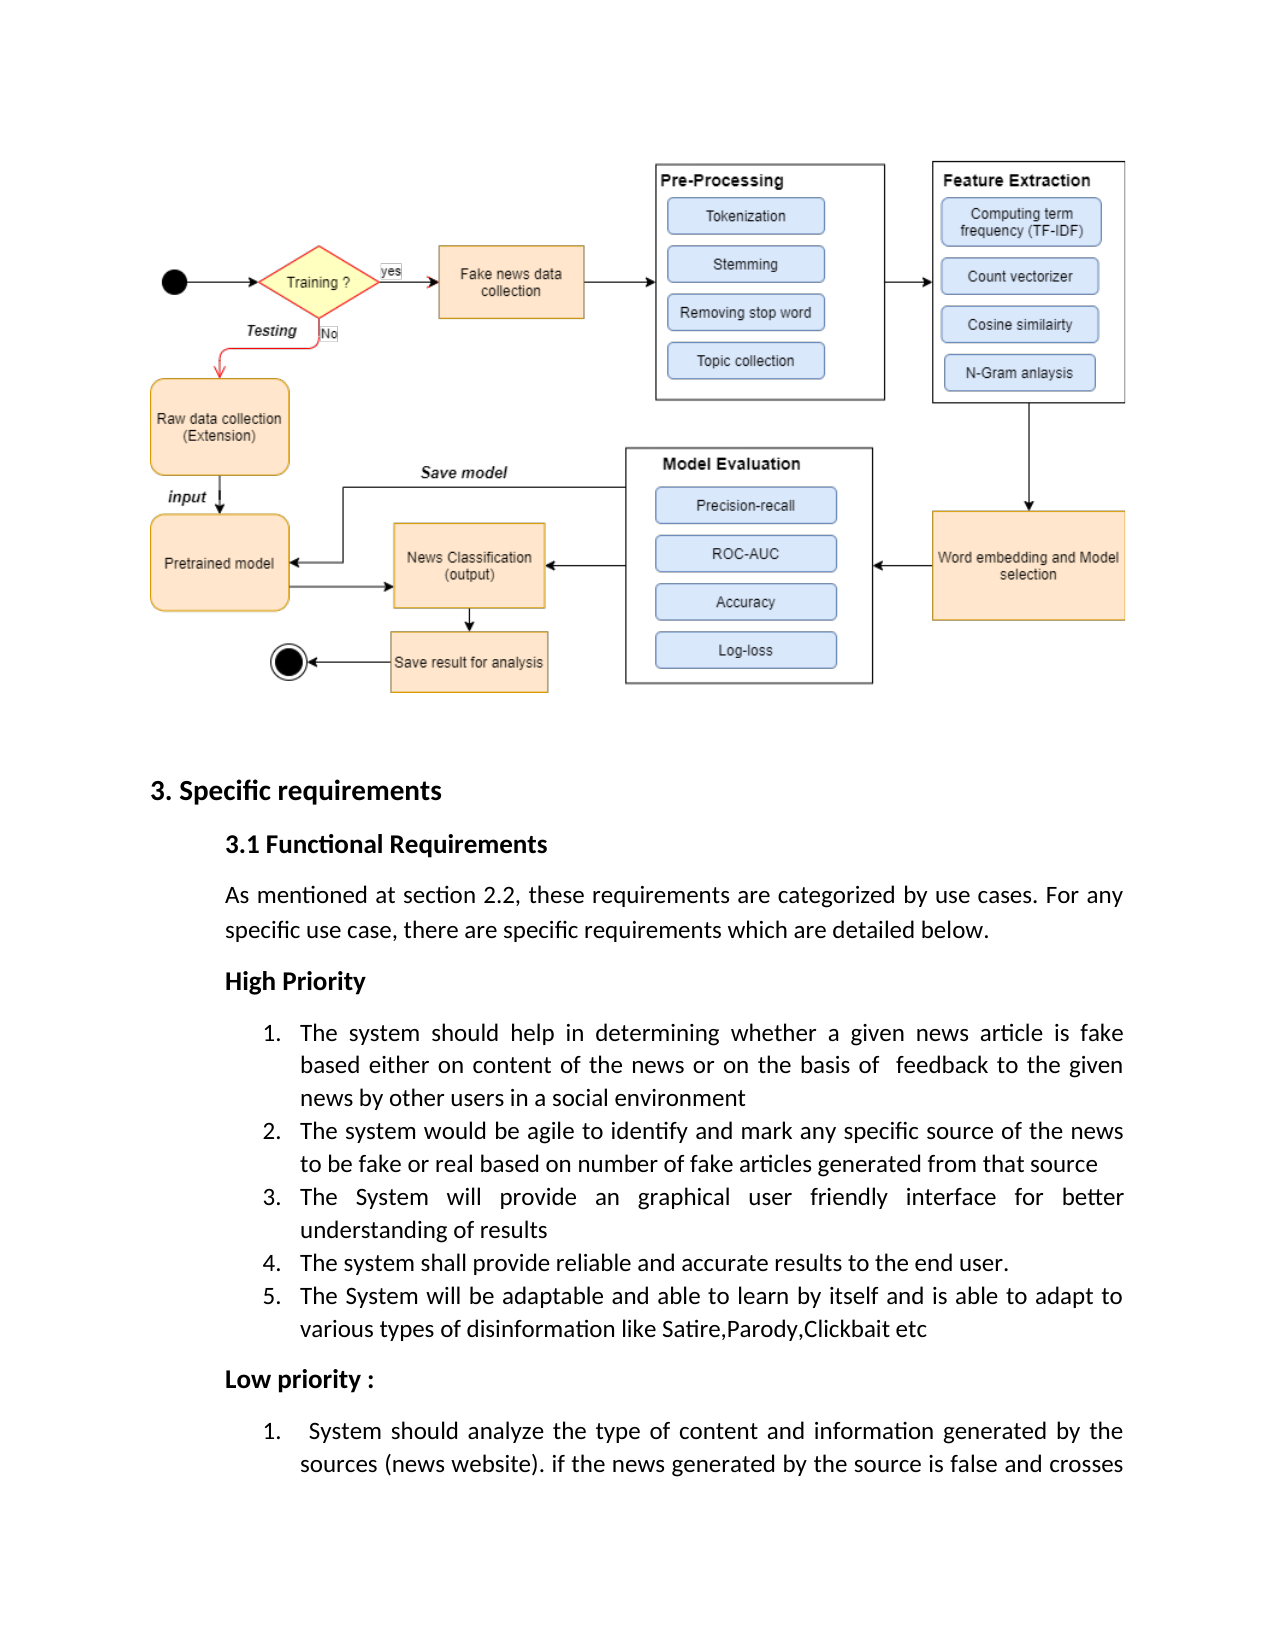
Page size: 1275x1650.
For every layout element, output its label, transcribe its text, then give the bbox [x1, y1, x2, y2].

list The system shall provide reliable and accurate results to the end user. [262, 1247, 1125, 1278]
text 3.1 Functional Requirements [225, 827, 1125, 860]
text As mentioned at section 2.2, these requirements are categorized by use cases. For any specific use case, there are specific requirements which are detailed below. [225, 879, 1125, 945]
list The System will be adaptable and able to learn by itself and is able to adapt to various types of disinformation like Satire,Parody,Clickbait etc [262, 1280, 1125, 1343]
text 3. Specific requirements [150, 772, 1125, 807]
text High Priority [225, 964, 1125, 997]
picture [150, 150, 1125, 693]
text Low priority : [150, 1363, 1125, 1396]
list The system would be agile to identify and mark any specific source of the news to be fake or real based on number of fake articles generated from that source [262, 1116, 1125, 1179]
list The System will provide an graphical user friendly interface for better understanding of results [262, 1181, 1125, 1245]
list The system should help in determining whether a given news article is fake based either on content of the news or on the basis of feedback to the given news by other users in a social environment [262, 1017, 1125, 1113]
